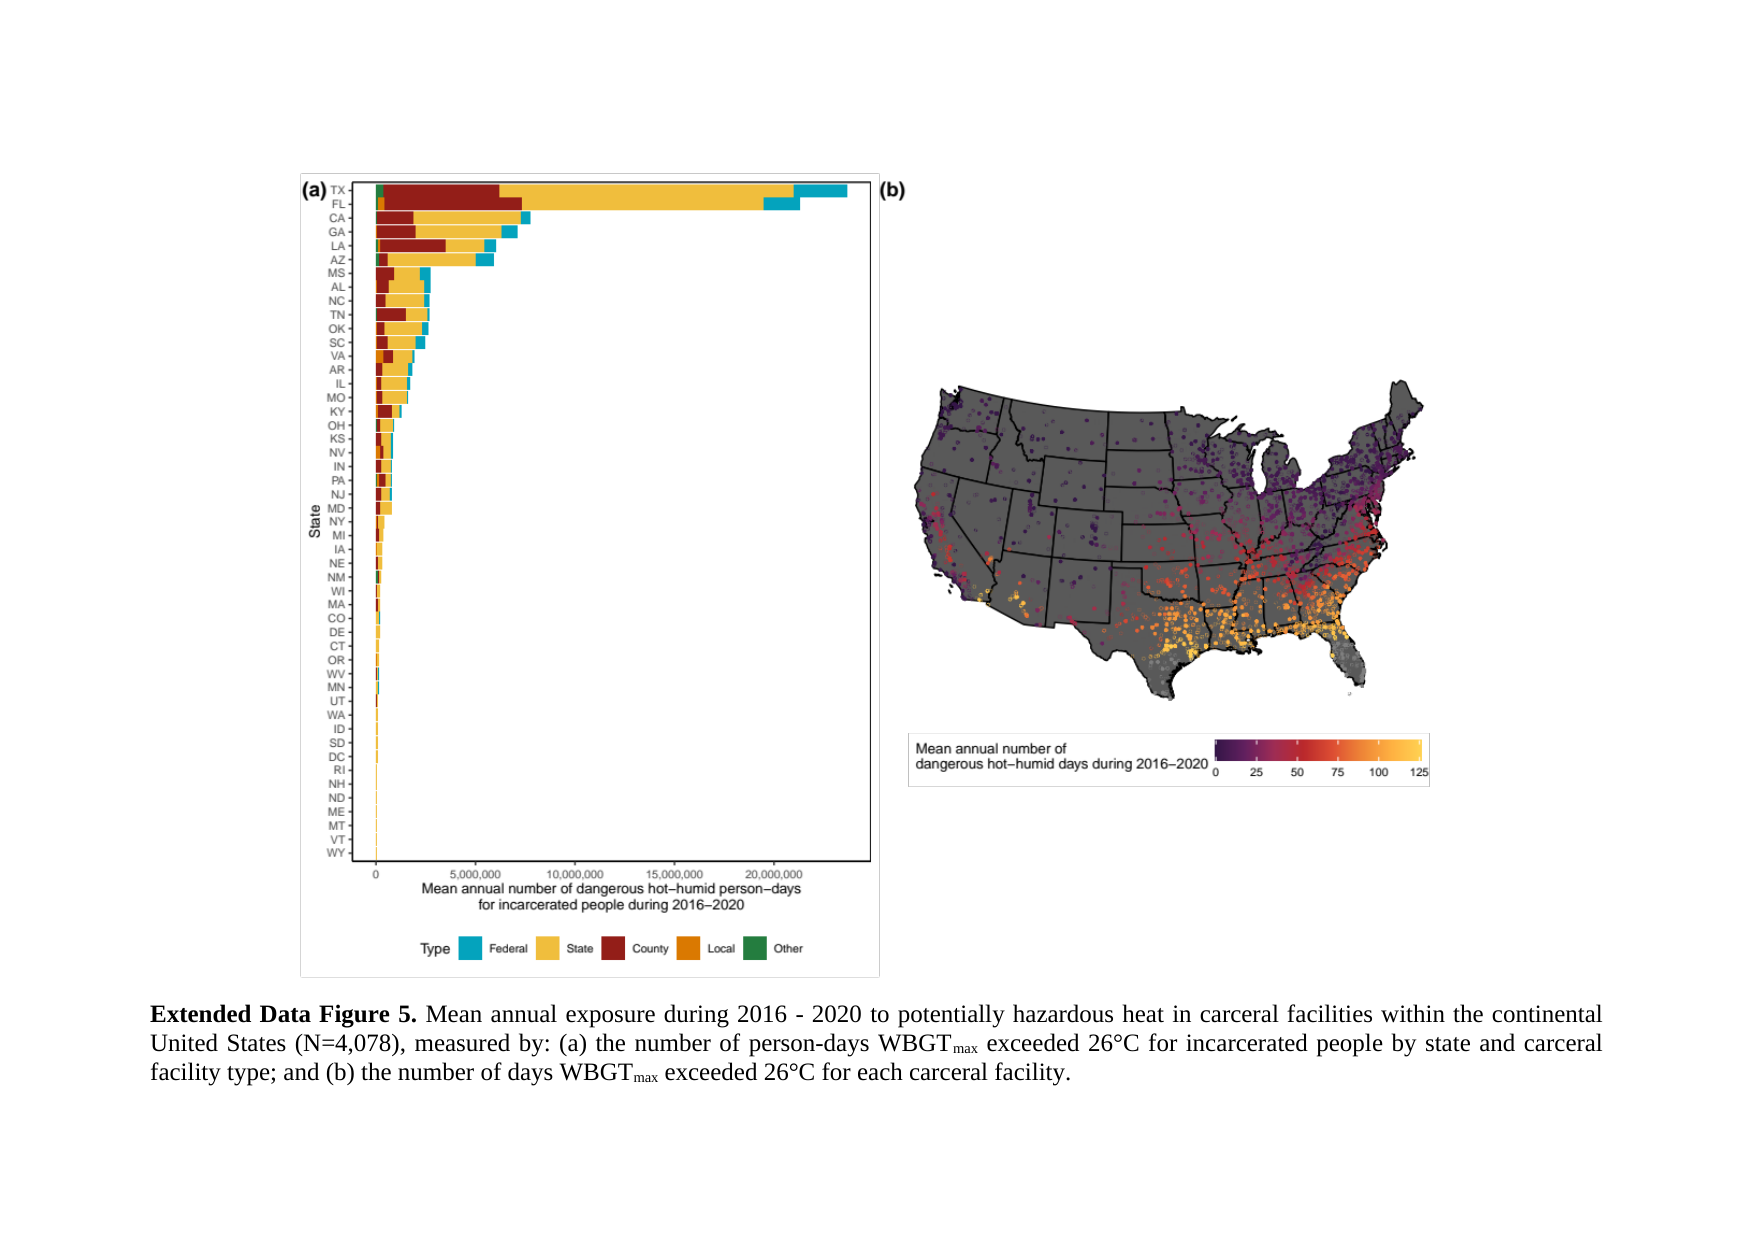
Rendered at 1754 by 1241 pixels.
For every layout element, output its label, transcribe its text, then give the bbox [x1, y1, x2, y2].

text Extended Data Figure 5. Mean annual exposure during 2016 - 2020 to potentially hazardous heat in carceral facilities within the continental United States (N=4,078), measured by: (a) the number of person-days WBGTmax exceeded 26°C for incarcerated people by state and carceral facility type; and (b) the number of days WBGTmax exceeded 26°C for each carceral facility. [150, 999, 1604, 1086]
